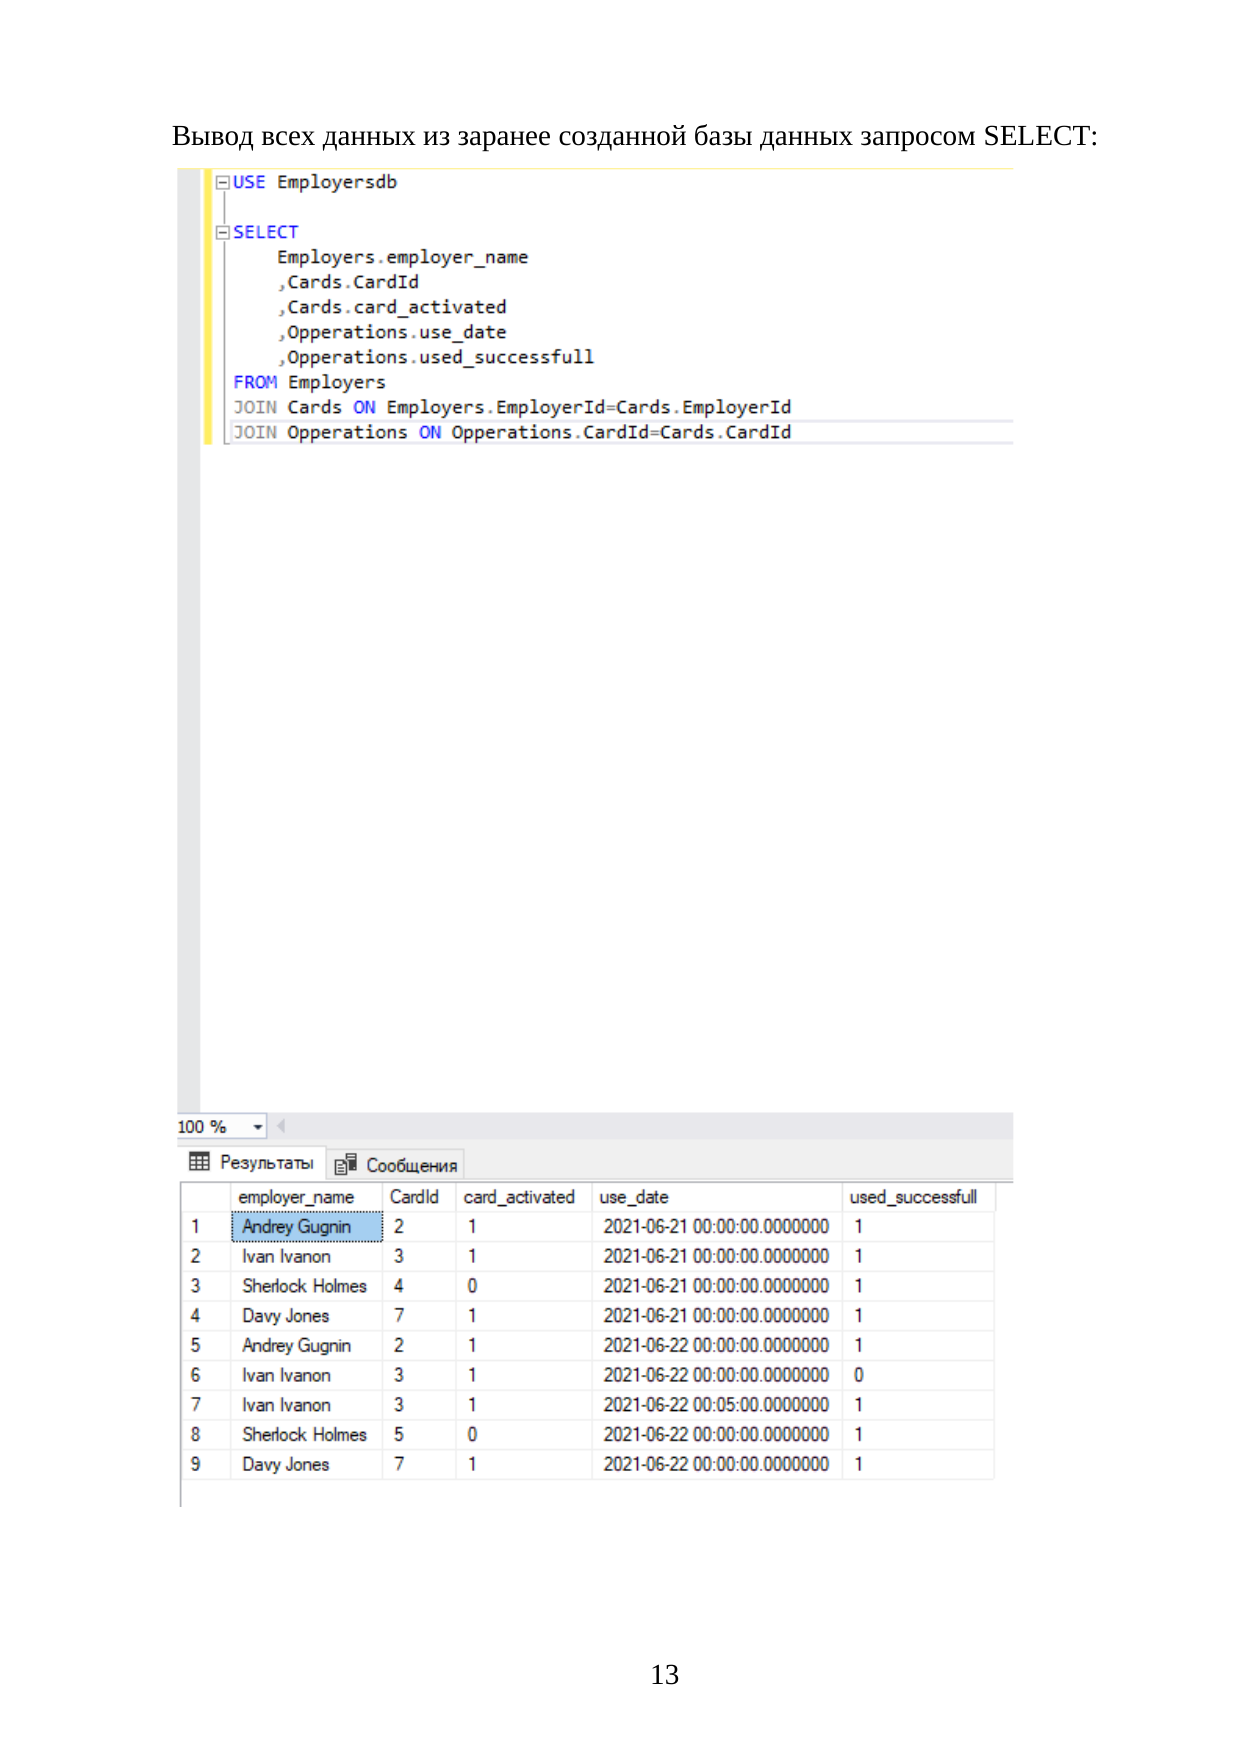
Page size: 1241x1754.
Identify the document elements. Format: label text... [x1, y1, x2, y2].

picture [177, 168, 1014, 1507]
text Вывод всех данных из заранее созданной базы данных запросом SELECT: [118, 118, 1152, 152]
